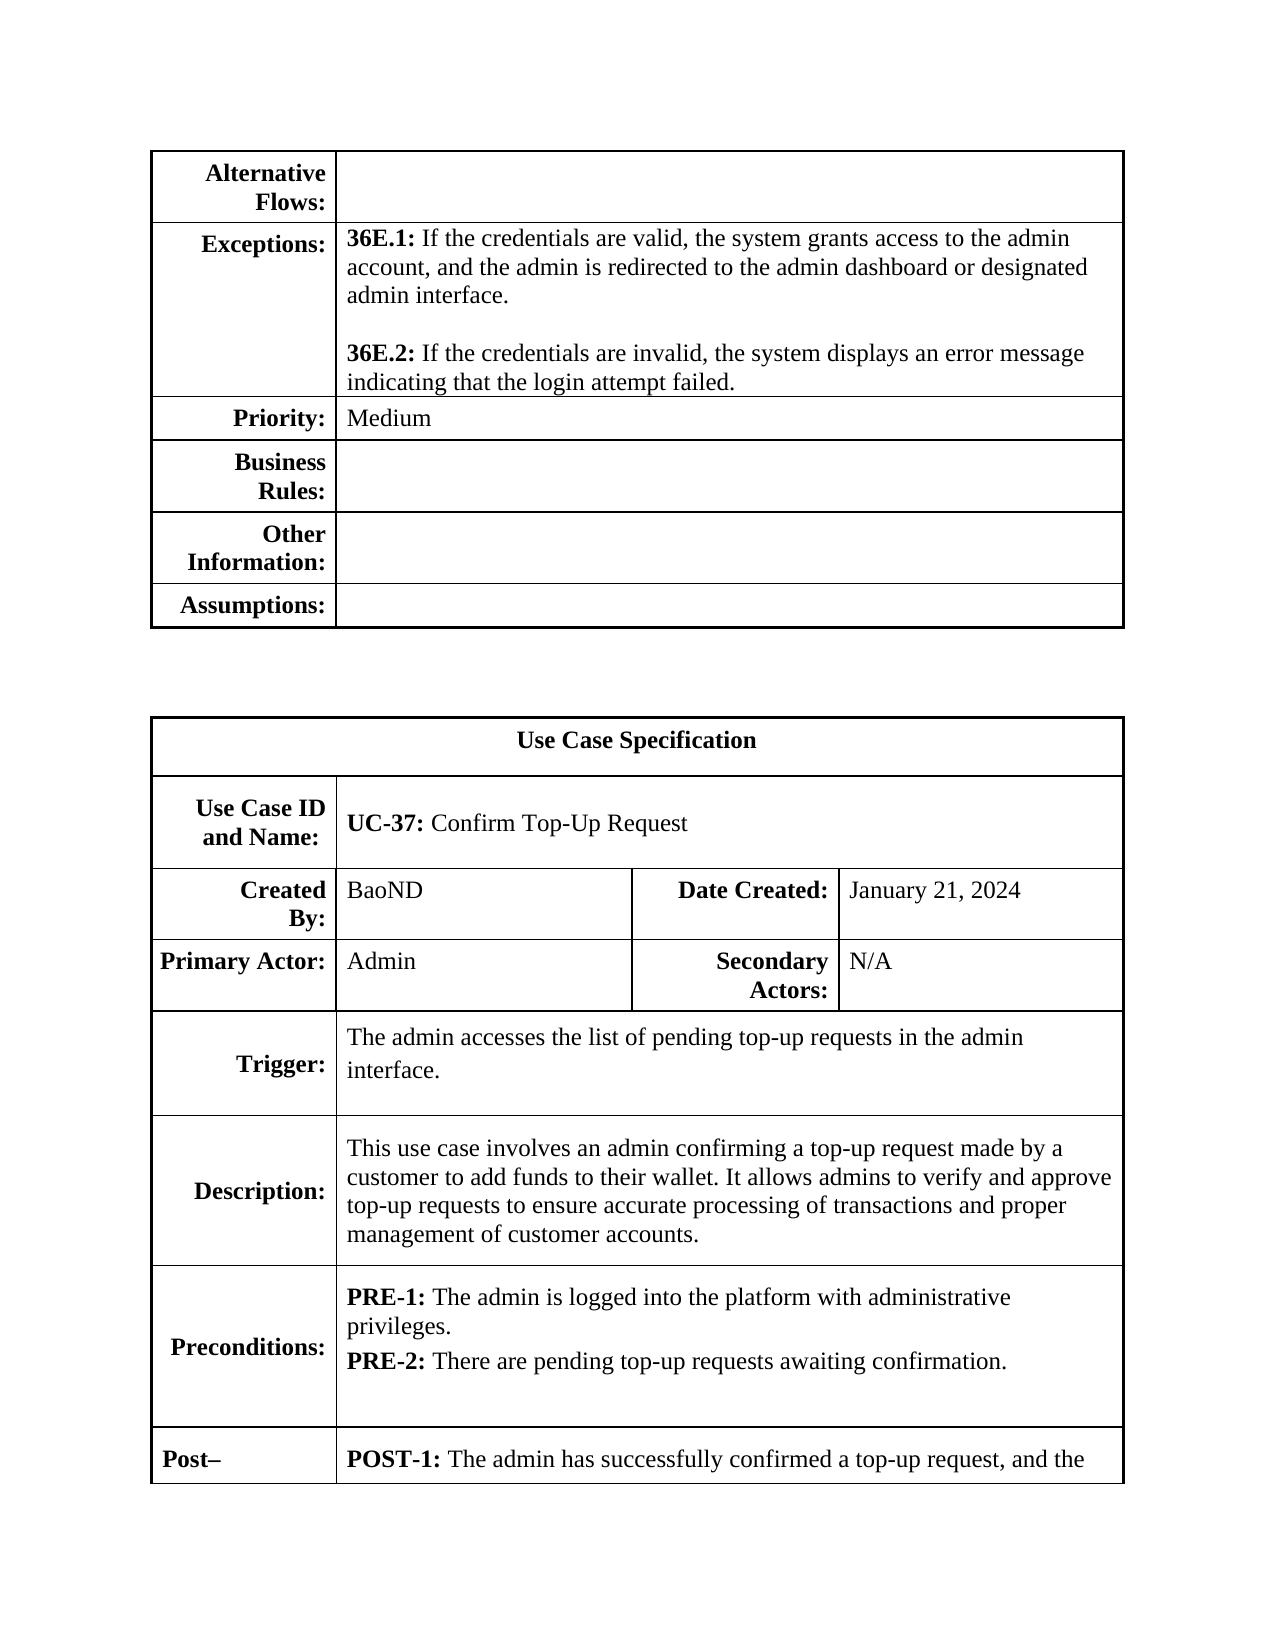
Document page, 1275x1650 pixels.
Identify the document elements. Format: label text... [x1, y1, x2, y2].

table_cell UC-37: Confirm Top-Up Request [337, 777, 1122, 867]
table_cell Priority: [153, 397, 335, 439]
table_cell Preconditions: [153, 1266, 336, 1426]
table_cell The admin accesses the list of pending top-up requests in the admin interface. [337, 1012, 1122, 1115]
table_header Use Case Specification [153, 719, 1122, 775]
table_cell Medium [337, 397, 1122, 439]
table_cell January 21, 2024 [840, 869, 1122, 938]
table_cell BaoND [337, 869, 631, 938]
table_cell Use Case ID and Name: [153, 777, 336, 867]
table_cell Created By: [153, 869, 335, 938]
table_cell Admin [337, 940, 631, 1010]
table_cell Post–conditions: [153, 1428, 336, 1483]
table_cell Assumptions: [153, 584, 335, 626]
table_cell Alternative Flows: [153, 152, 335, 222]
table_cell Secondary Actors: [633, 940, 838, 1010]
table_cell Trigger: [153, 1012, 336, 1115]
table_cell Primary Actor: [153, 940, 335, 1010]
table_cell [337, 584, 1122, 626]
table_cell Description: [153, 1116, 336, 1264]
table_cell PRE-1: The admin is logged into the platform with administrative privileges. PRE-2: There are pending top-up requests awaiting confirmation. [337, 1266, 1122, 1426]
table_cell [337, 441, 1122, 511]
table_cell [337, 1428, 1122, 1483]
table_cell [337, 152, 1122, 222]
table_cell 36E.1: If the credentials are valid, the system grants access to the admin account, and the admin is redirected to the admin dashboard or designated admin interface. 36E.2: If the credentials are invalid, the system displays an error message indicating that the login attempt failed. [337, 223, 1122, 396]
table_cell [337, 513, 1122, 582]
table_cell N/A [840, 940, 1122, 1010]
table_cell Business Rules: [153, 441, 335, 511]
table_cell Date Created: [633, 869, 838, 938]
table_cell Exceptions: [153, 223, 335, 396]
table_cell This use case involves an admin confirming a top-up request made by a customer to add funds to their wallet. It allows admins to verify and approve top-up requests to ensure accurate processing of transactions and proper management of customer accounts. [337, 1116, 1122, 1264]
table_cell Other Information: [153, 513, 335, 582]
